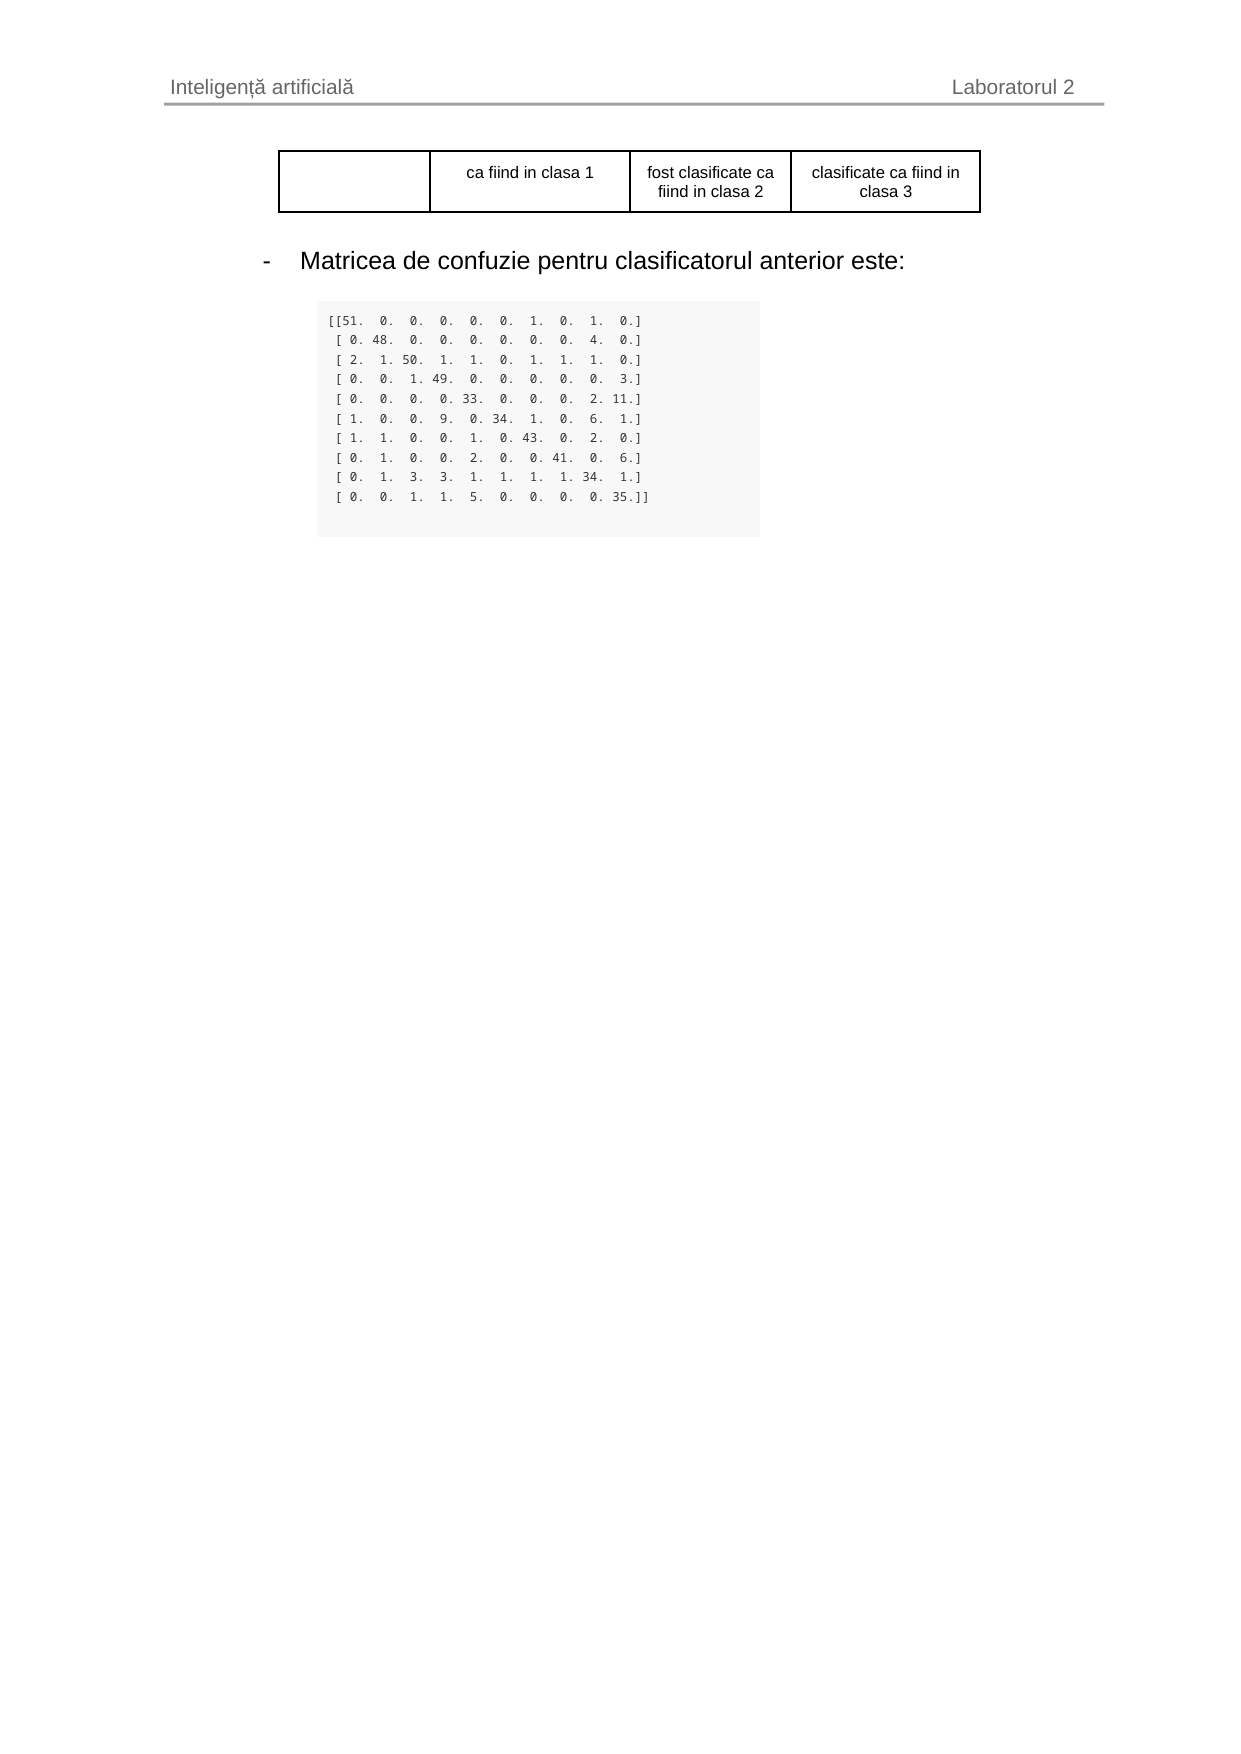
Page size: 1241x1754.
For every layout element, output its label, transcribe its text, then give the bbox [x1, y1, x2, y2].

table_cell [631, 152, 790, 211]
table_header [[51. 0. 0. 0. 0. 0. 1. 0. 1. 0.] [ 0. 48. 0. 0. 0. 0. 0. 0. 4. 0.] [ 2. 1. 50. 1. 1. 0. 1. 1. 1. 0.] [ 0. 0. 1. 49. 0. 0. 0. 0. 0. 3.] [ 0. 0. 0. 0. 33. 0. 0. 0. 2. 11.] [ 1. 0. 0. 9. 0. 34. 1. 0. 6. 1.] [ 1. 1. 0. 0. 1. 0. 43. 0. 2. 0.] [ 0. 1. 0. 0. 2. 0. 0. 41. 0. 6.] [ 0. 1. 3. 3. 1. 1. 1. 1. 34. 1.] [ 0. 0. 1. 1. 5. 0. 0. 0. 0. 35.]] [317, 301, 760, 537]
list Matricea de confuzie pentru clasificatorul anterior este: [262, 246, 1090, 275]
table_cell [792, 152, 979, 211]
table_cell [431, 152, 629, 211]
table_cell 3 [280, 152, 429, 211]
